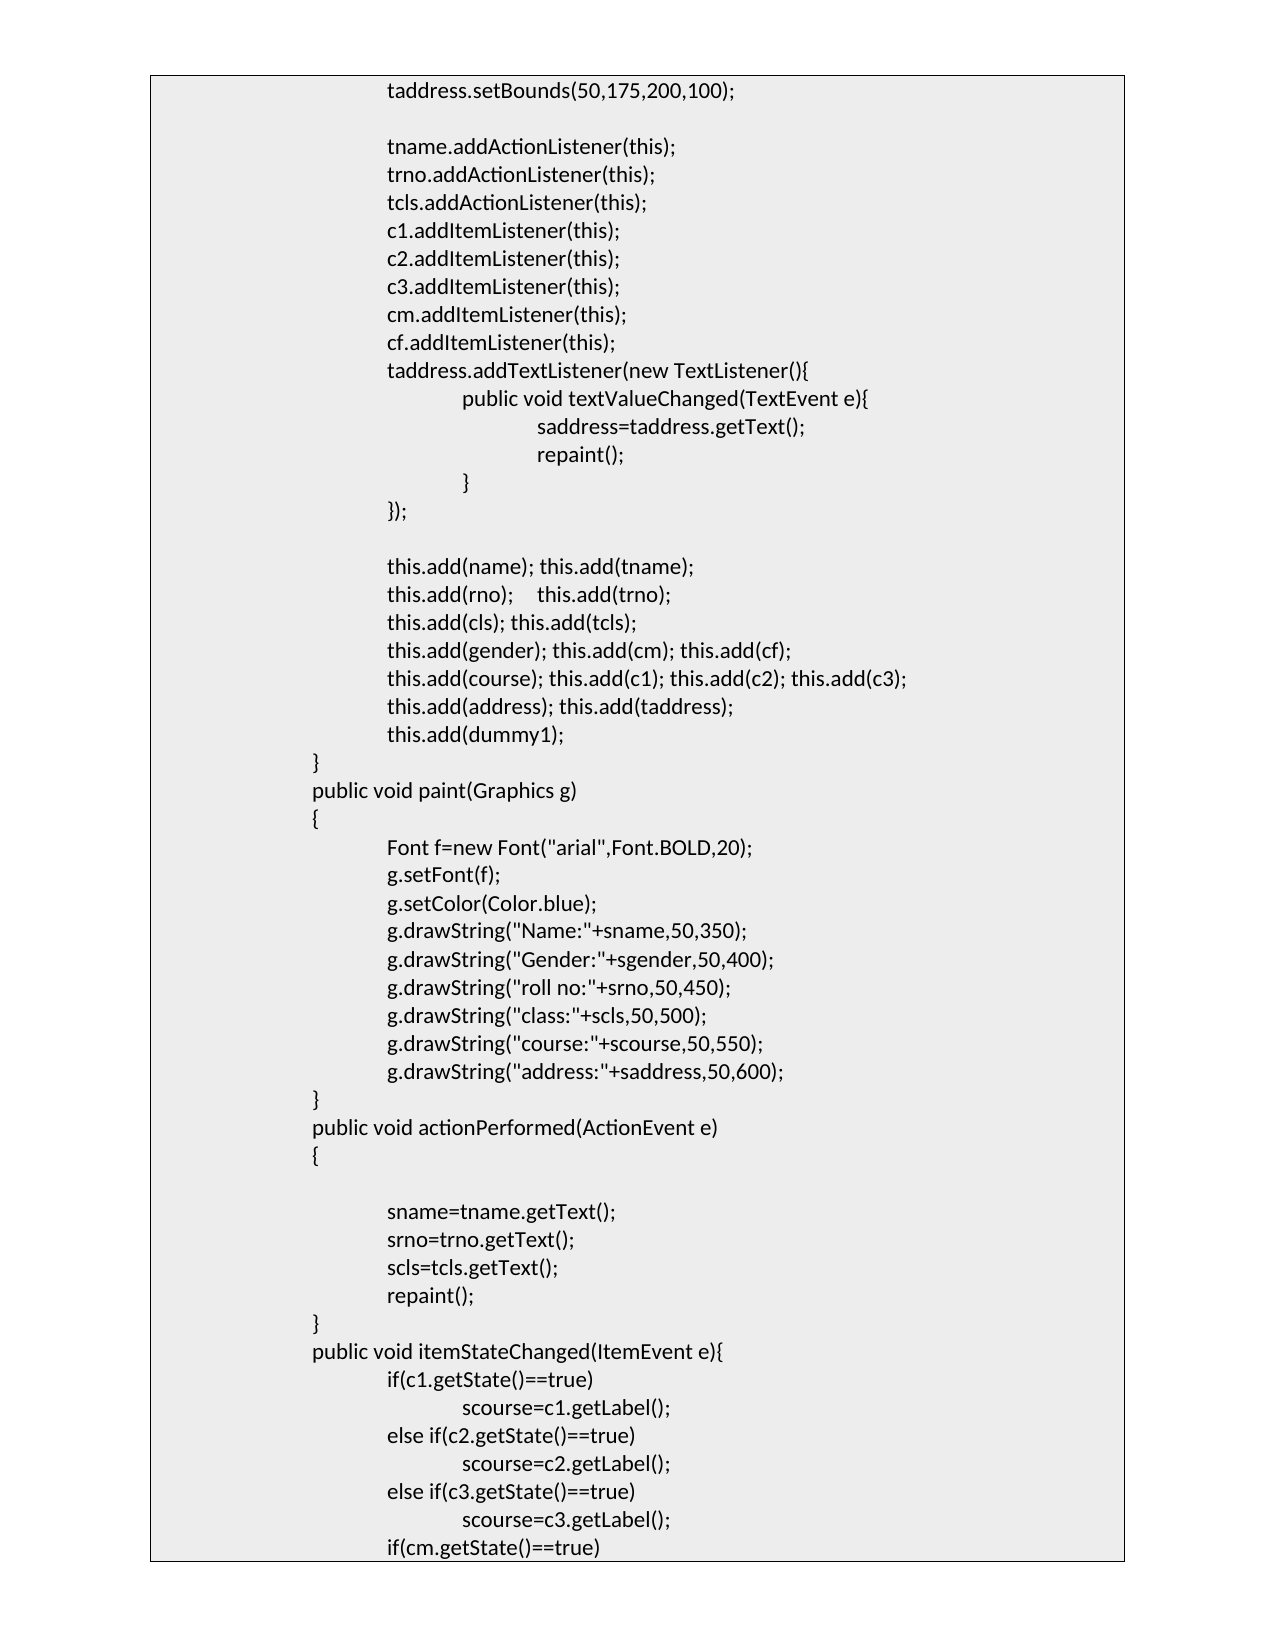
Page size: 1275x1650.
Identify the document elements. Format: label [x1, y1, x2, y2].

table_header [151, 76, 1124, 1561]
